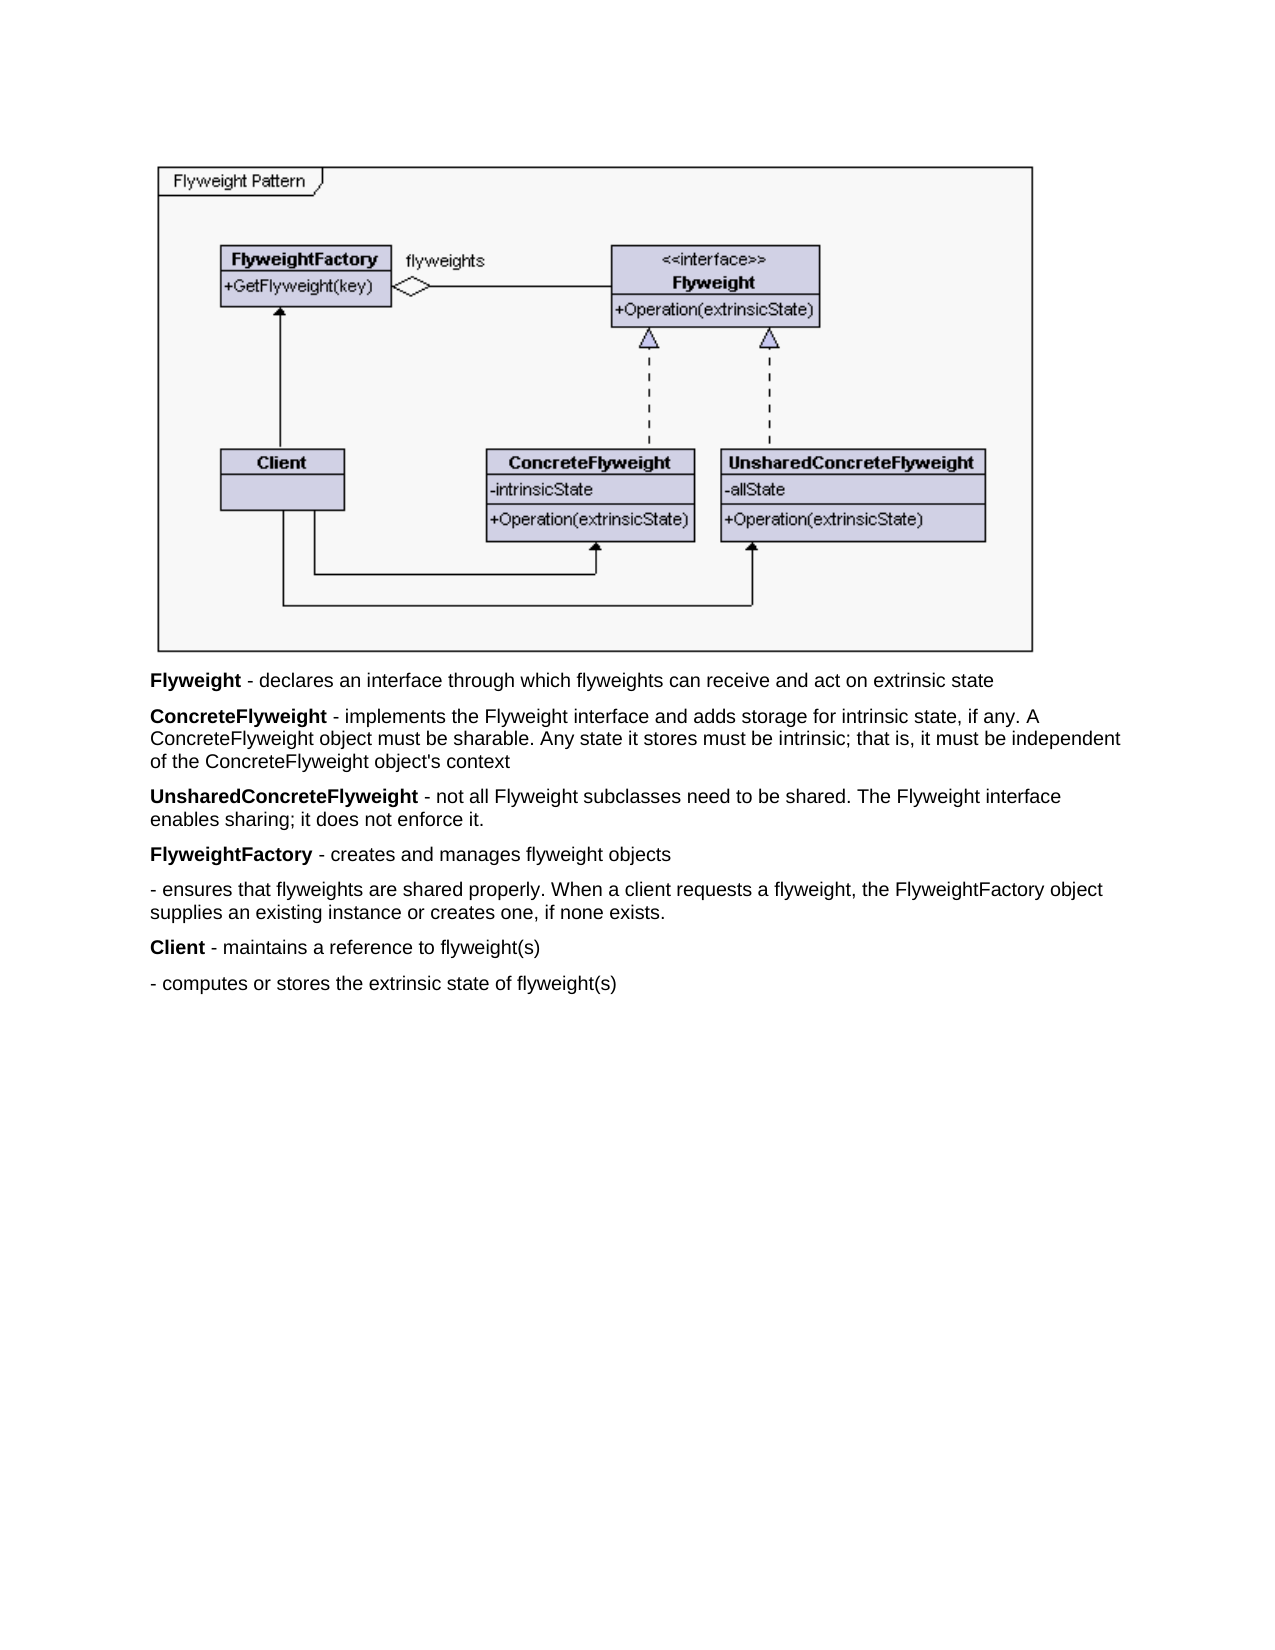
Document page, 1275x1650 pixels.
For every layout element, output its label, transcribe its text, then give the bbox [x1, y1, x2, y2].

text Client - maintains a reference to flyweight(s) [150, 936, 1125, 959]
text ConcreteFlyweight - implements the Flyweight interface and adds storage for intrinsic state, if any. A ConcreteFlyweight object must be sharable. Any state it stores must be intrinsic; that is, it must be independent of the ConcreteFlyweight object's context [150, 704, 1125, 773]
text - ensures that flyweights are shared properly. When a client requests a flyweight, the FlyweightFactory object supplies an existing instance or creates one, if none exists. [150, 878, 1125, 924]
picture [150, 160, 1038, 657]
text UnsharedConcreteFlyweight - not all Flyweight subclasses need to be shared. The Flyweight interface enables sharing; it does not enforce it. [150, 785, 1125, 831]
text FlyweightFactory - creates and manages flyweight objects [150, 843, 1125, 866]
text - computes or stores the extrinsic state of flyweight(s) [150, 971, 1125, 994]
text Flyweight - declares an interface through which flyweights can receive and act on extrinsic state [150, 669, 1125, 692]
